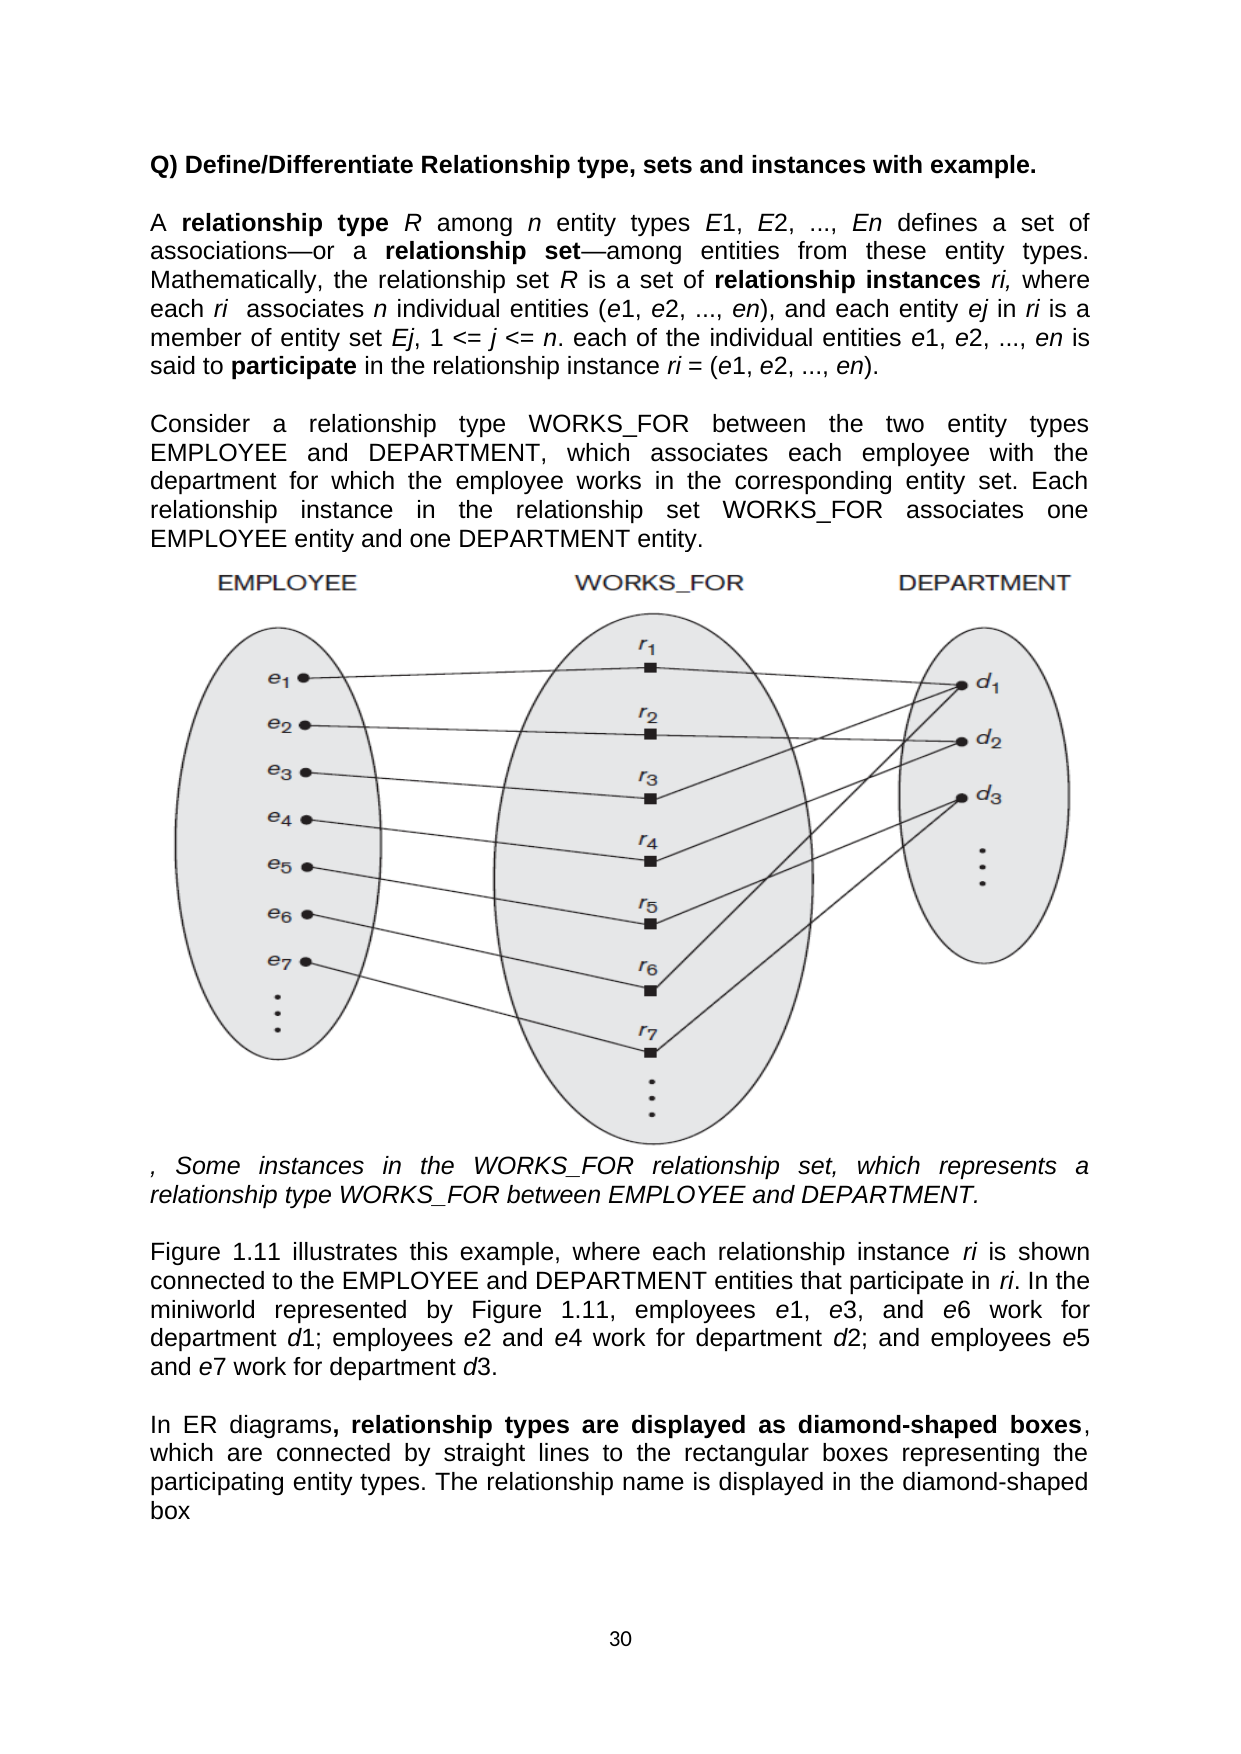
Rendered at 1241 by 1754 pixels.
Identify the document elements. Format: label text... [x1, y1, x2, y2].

text Q) Define/Differentiate Relationship type, sets and instances with example. [150, 150, 1090, 179]
text , Some instances in the WORKS_FOR relationship set, which represents a relationship type WORKS_FOR between EMPLOYEE and DEPARTMENT. [150, 1151, 1090, 1208]
text Consider a relationship type WORKS_FOR between the two entity types EMPLOYEE and DEPARTMENT, which associates each employee with the department for which the employee works in the corresponding entity set. Each relationship instance in the relationship set WORKS_FOR associates one EMPLOYEE entity and one DEPARTMENT entity. [150, 409, 1090, 552]
text A relationship type R among n entity types E1, E2, ..., En defines a set of associations—or a relationship set—among entities from these entity types. Mathematically, the relationship set R is a set of relationship instances ri, where each ri associates n individual entities (e1, e2, ..., en), and each entity ej in ri is a member of entity set Ej, 1 <= j <= n. each of the individual entities e1, e2, ..., en is said to participate in the relationship instance ri = (e1, e2, ..., en). [150, 207, 1090, 380]
picture [150, 552, 1089, 1151]
text Figure 1.11 illustrates this example, where each relationship instance ri is shown connected to the EMPLOYEE and DEPARTMENT entities that participate in ri. In the miniworld represented by Figure 1.11, employees e1, e3, and e6 work for department d1; employees e2 and e4 work for department d2; and employees e5 and e7 work for department d3. [150, 1237, 1090, 1381]
text In ER diagrams, relationship types are displayed as diamond-shaped boxes, which are connected by straight lines to the rectangular boxes representing the participating entity types. The relationship name is displayed in the diamond-shaped box [150, 1410, 1090, 1525]
